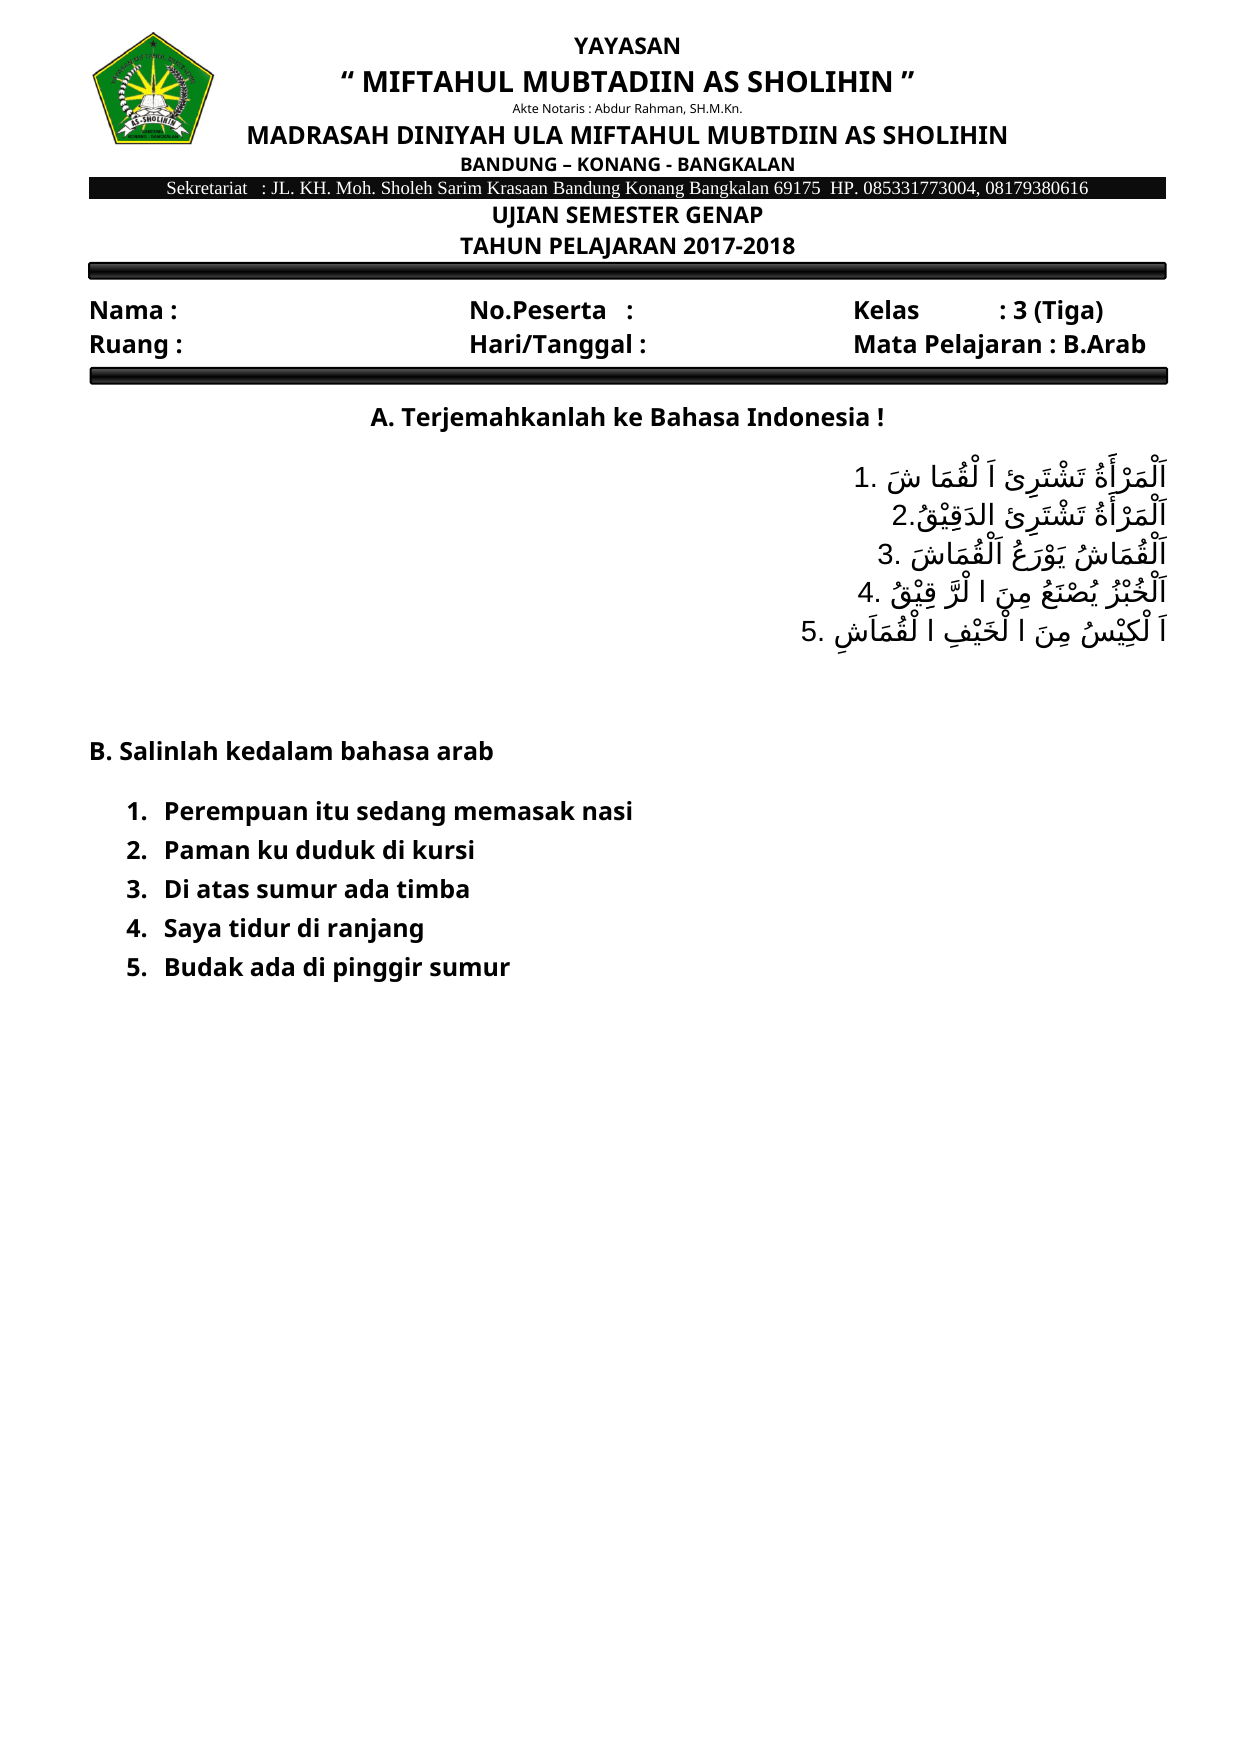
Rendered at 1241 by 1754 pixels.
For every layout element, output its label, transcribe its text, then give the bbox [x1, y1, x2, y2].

list 3. اَلْقُمَاشُ يَوْرَعُ اَلْقُمَاشَ [164, 537, 1166, 570]
list Budak ada di pinggir sumur [126, 950, 1166, 984]
picture [91, 32, 216, 152]
text B. Salinlah kedalam bahasa arab [89, 733, 1166, 767]
list Perempuan itu sedang memasak nasi [126, 793, 1166, 827]
table_cell Ruang : [78, 327, 458, 361]
list Paman ku duduk di kursi [126, 832, 1166, 867]
table_header No.Peserta : [458, 293, 842, 327]
list Saya tidur di ranjang [126, 911, 1166, 945]
text UJIAN SEMESTER GENAP [89, 199, 1166, 230]
table_header Nama : [78, 293, 458, 327]
table_cell Mata Pelajaran : B.Arab [842, 327, 1178, 361]
text A. Terjemahkanlah ke Bahasa Indonesia ! [89, 400, 1166, 434]
list 1. اَلْمَرْأََةُ تَشْتَرِِئ اَ لْقُمَا شَ [164, 460, 1166, 493]
list 4. اَلْخُبْزُ يُصْنَعُ مِنَ ا لْرَّ قِِيْقُ [164, 575, 1166, 609]
text TAHUN PELAJARAN 2017-2018 [89, 230, 1166, 261]
list Di atas sumur ada timba [126, 872, 1166, 906]
table_cell Hari/Tanggal : [458, 327, 842, 361]
table_header Kelas : 3 (Tiga) [842, 293, 1178, 327]
list اَلْمَرْأََةُ تَشْتَرِِئ الدَقِِيْقُ.2 [164, 498, 1166, 532]
list 5. اَ لْكِيْسُ مِنَ ا لْخَيْفِ ا لْقُمَاَشِ [164, 614, 1166, 647]
